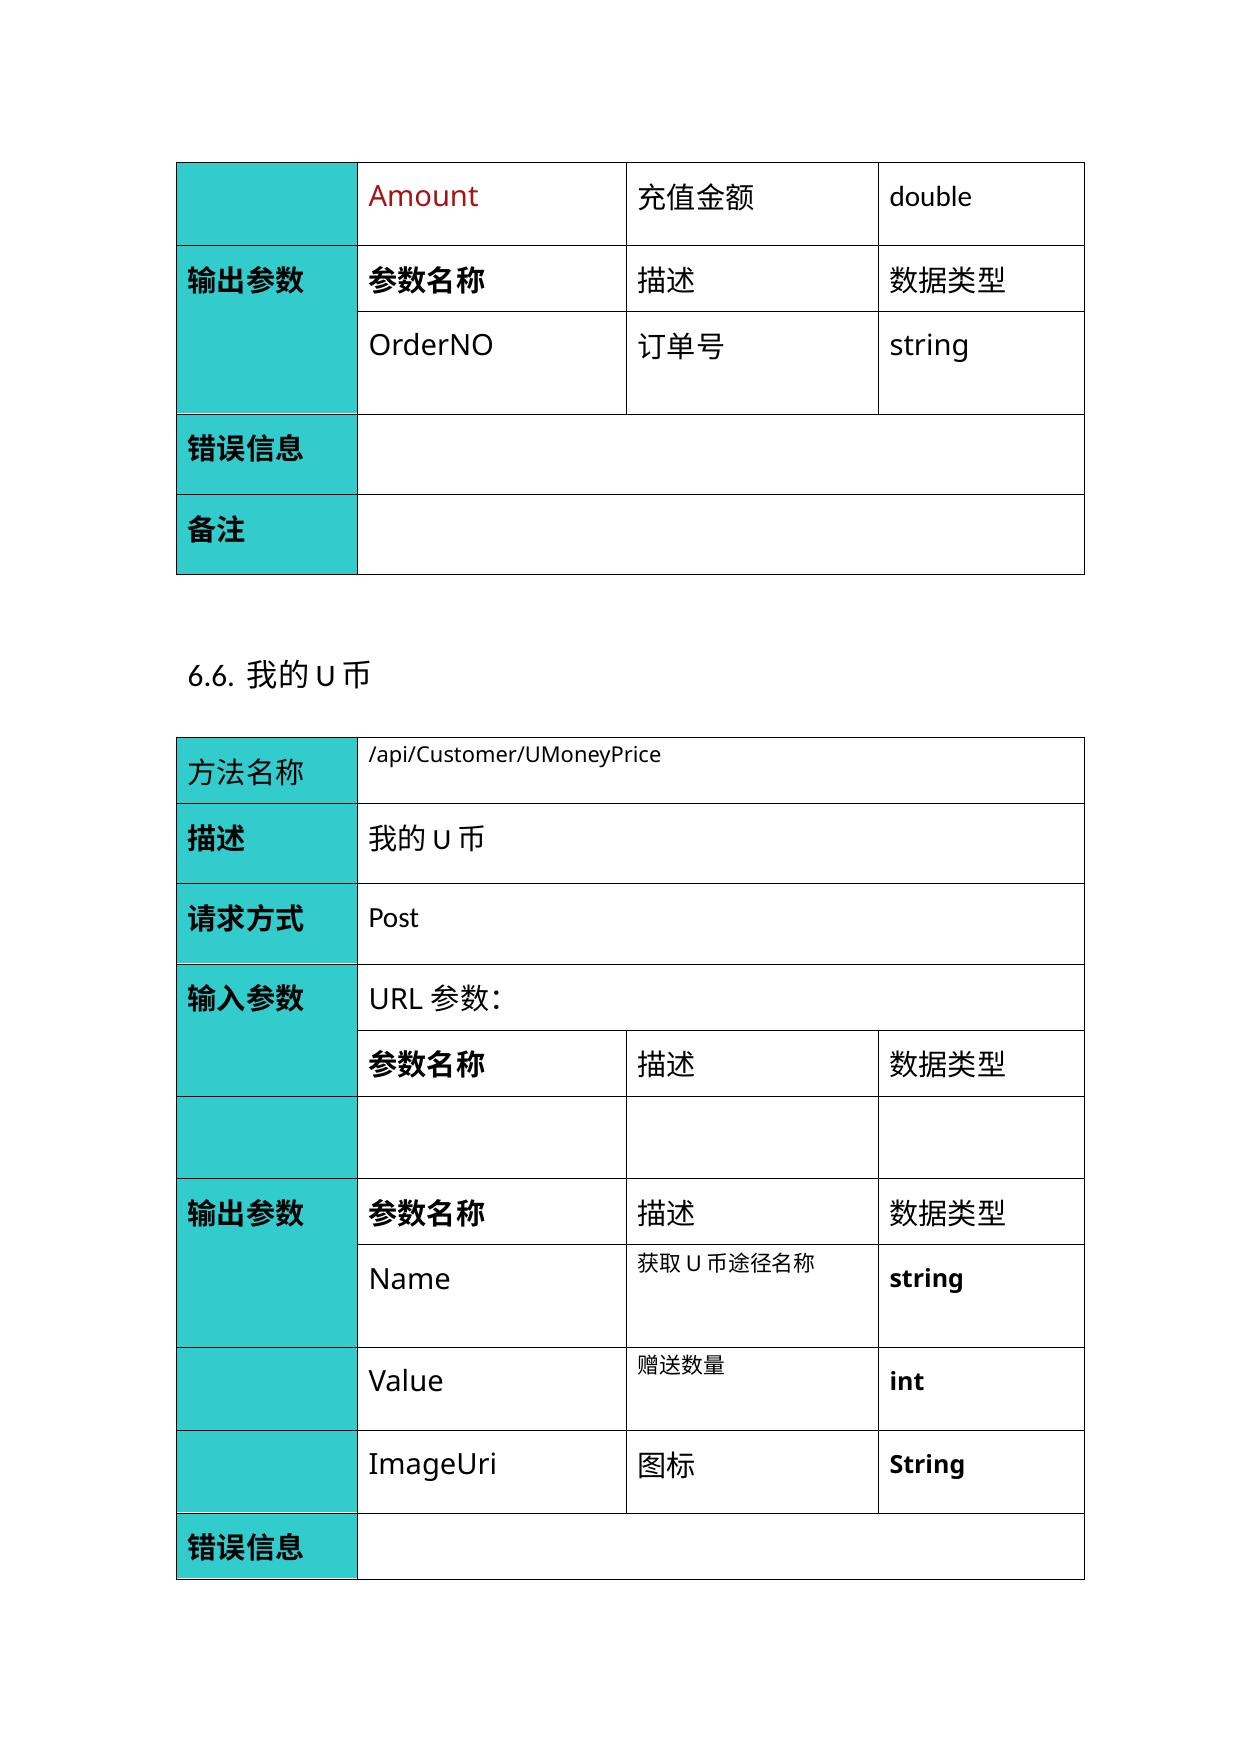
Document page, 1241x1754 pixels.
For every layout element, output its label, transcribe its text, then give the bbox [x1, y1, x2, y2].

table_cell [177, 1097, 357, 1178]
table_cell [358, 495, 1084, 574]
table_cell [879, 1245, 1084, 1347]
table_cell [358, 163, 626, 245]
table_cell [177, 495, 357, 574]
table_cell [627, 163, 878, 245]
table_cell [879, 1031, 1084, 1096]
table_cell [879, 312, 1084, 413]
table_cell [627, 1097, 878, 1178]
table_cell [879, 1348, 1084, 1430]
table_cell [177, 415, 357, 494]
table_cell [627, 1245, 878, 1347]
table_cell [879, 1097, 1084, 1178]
subtitle 我的U币 [187, 640, 1031, 705]
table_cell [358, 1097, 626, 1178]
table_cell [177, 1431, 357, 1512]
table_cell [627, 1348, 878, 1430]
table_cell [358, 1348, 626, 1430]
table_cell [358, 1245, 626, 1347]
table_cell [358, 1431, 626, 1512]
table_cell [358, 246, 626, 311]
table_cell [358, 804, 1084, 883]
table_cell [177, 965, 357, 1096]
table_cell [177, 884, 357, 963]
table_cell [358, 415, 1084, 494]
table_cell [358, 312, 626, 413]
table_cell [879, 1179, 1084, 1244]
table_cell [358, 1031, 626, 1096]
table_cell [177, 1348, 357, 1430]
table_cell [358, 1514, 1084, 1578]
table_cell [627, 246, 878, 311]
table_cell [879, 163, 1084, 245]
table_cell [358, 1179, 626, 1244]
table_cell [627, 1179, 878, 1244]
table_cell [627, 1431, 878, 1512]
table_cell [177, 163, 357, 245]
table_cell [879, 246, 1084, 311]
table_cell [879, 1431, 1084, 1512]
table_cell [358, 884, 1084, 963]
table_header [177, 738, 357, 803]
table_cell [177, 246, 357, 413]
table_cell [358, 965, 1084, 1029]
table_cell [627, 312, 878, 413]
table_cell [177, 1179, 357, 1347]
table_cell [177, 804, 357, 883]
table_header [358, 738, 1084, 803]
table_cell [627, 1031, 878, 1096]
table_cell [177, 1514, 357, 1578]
